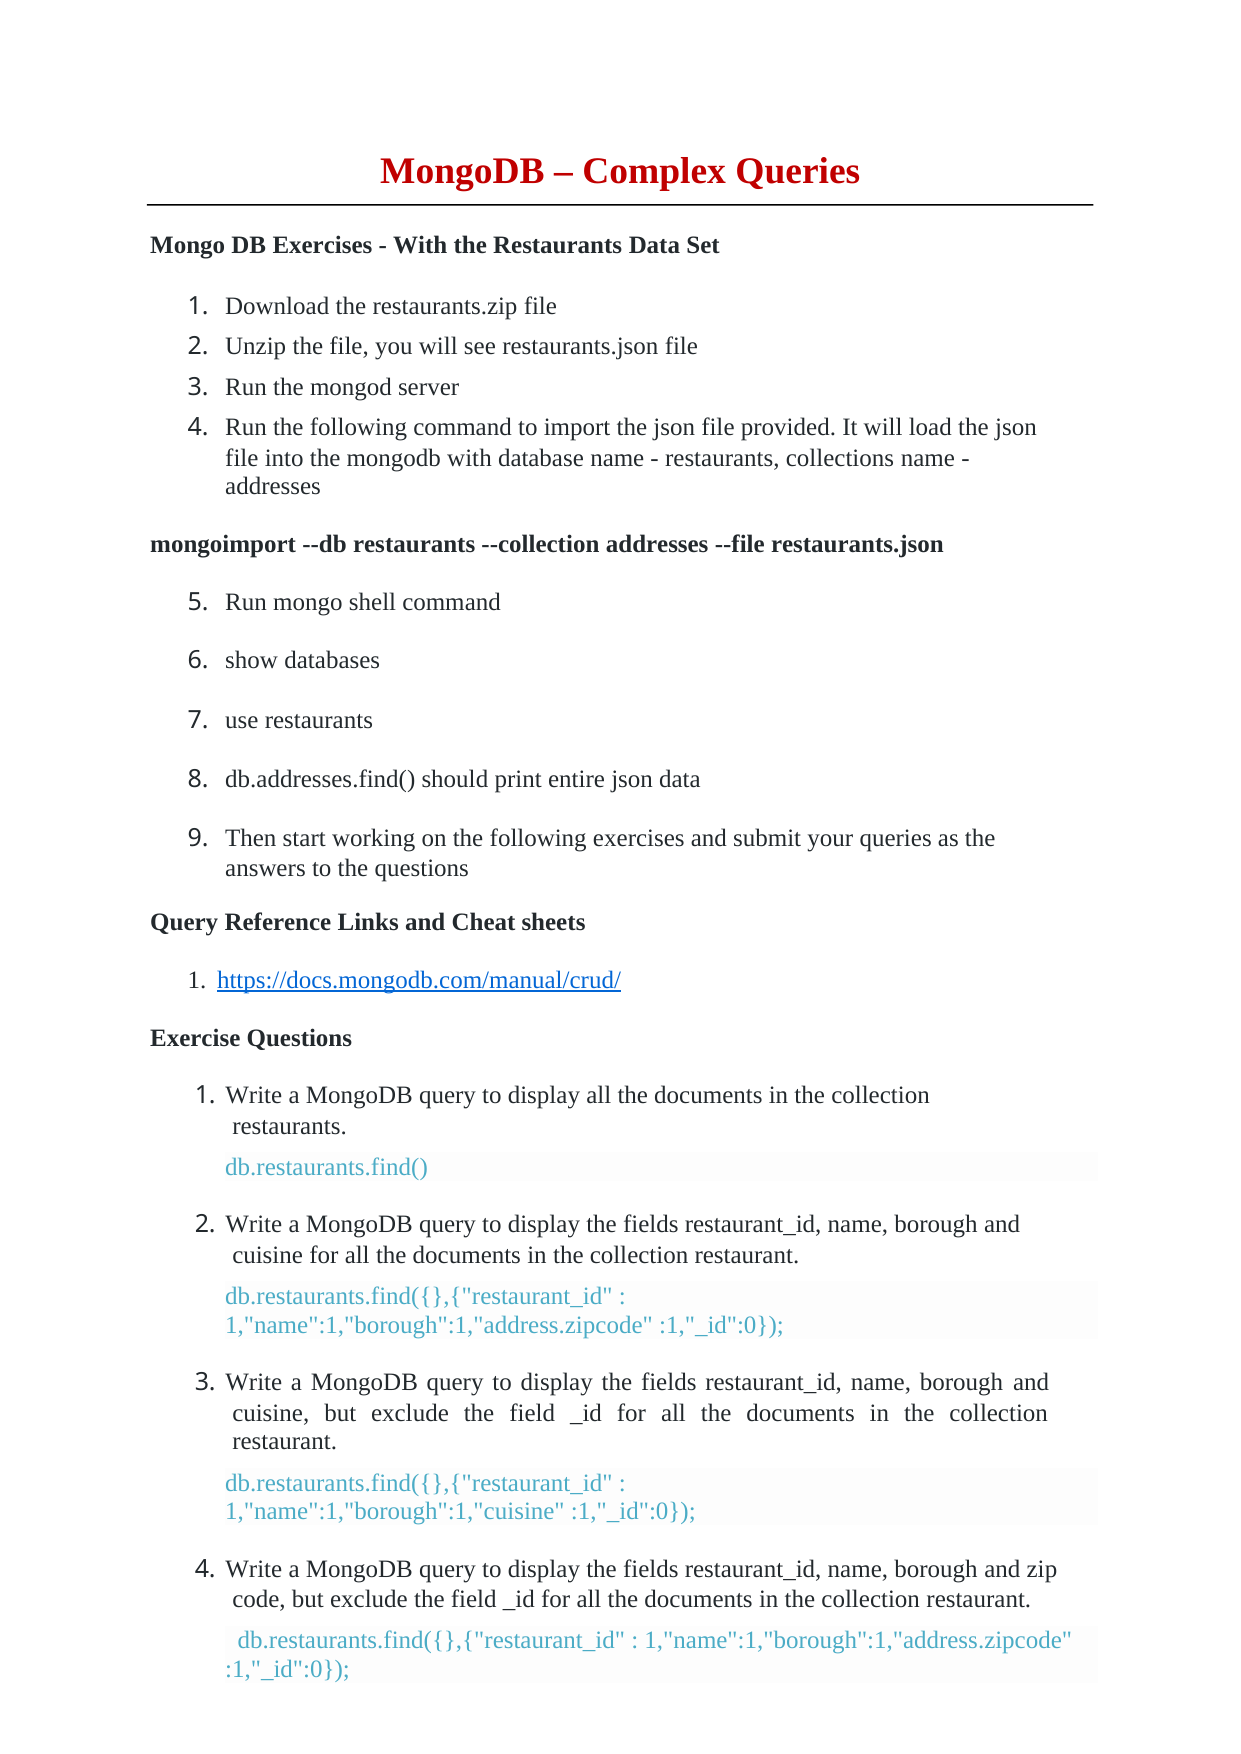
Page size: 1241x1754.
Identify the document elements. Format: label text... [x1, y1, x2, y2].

list db.restaurants.find({},{"restaurant_id" : 1,"name":1,"borough":1,"address.zipcode" :1,"_id":0}); [225, 1281, 1098, 1339]
text 1. https://docs.mongodb.com/manual/crud/ [187, 965, 1098, 994]
list Run mongo shell command [187, 583, 1098, 617]
list Write a MongoDB query to display the fields restaurant_id, name, borough and cuisine for all the documents in the collection restaurant. [194, 1206, 1046, 1269]
subtitle mongoimport --db restaurants --collection addresses --file restaurants.json [150, 529, 1098, 558]
list Write a MongoDB query to display all the documents in the collection restaurants. [194, 1077, 994, 1139]
list db.restaurants.find({},{"restaurant_id" : 1,"name":1,"borough":1,"cuisine" :1,"_id":0}); [225, 1468, 1098, 1525]
list Write a MongoDB query to display the fields restaurant_id, name, borough and zip code, but exclude the field _id for all the documents in the collection restaurant. [194, 1550, 1067, 1613]
list Run the mongod server [187, 368, 1098, 402]
list Then start working on the following exercises and submit your queries as the answers to the questions [187, 819, 1071, 882]
list Download the restaurants.zip file [187, 288, 1098, 322]
list db.addresses.find() should print entire json data [187, 760, 1098, 794]
subtitle Exercise Questions [150, 1023, 1098, 1052]
list show databases [187, 642, 1098, 676]
list Write a MongoDB query to display the fields restaurant_id, name, borough and cuisine, but exclude the field _id for all the documents in the collection restaurant. [194, 1364, 1049, 1455]
list db.restaurants.find() [225, 1152, 1098, 1181]
list use restaurants [187, 701, 1098, 735]
subtitle Mongo DB Exercises - With the Restaurants Data Set [150, 230, 1098, 258]
subtitle Query Reference Links and Cheat sheets [150, 907, 1098, 936]
title MongoDB – Complex Queries [359, 148, 881, 191]
list Unzip the file, you will see restaurants.json file [187, 328, 1098, 362]
list Run the following command to import the json file provided. It will load the json file into the mongodb with database name - restaurants, collections name - addresses [187, 408, 1057, 500]
list db.restaurants.find({},{"restaurant_id" : 1,"name":1,"borough":1,"address.zipcode" :1,"_id":0}); [225, 1626, 1098, 1683]
